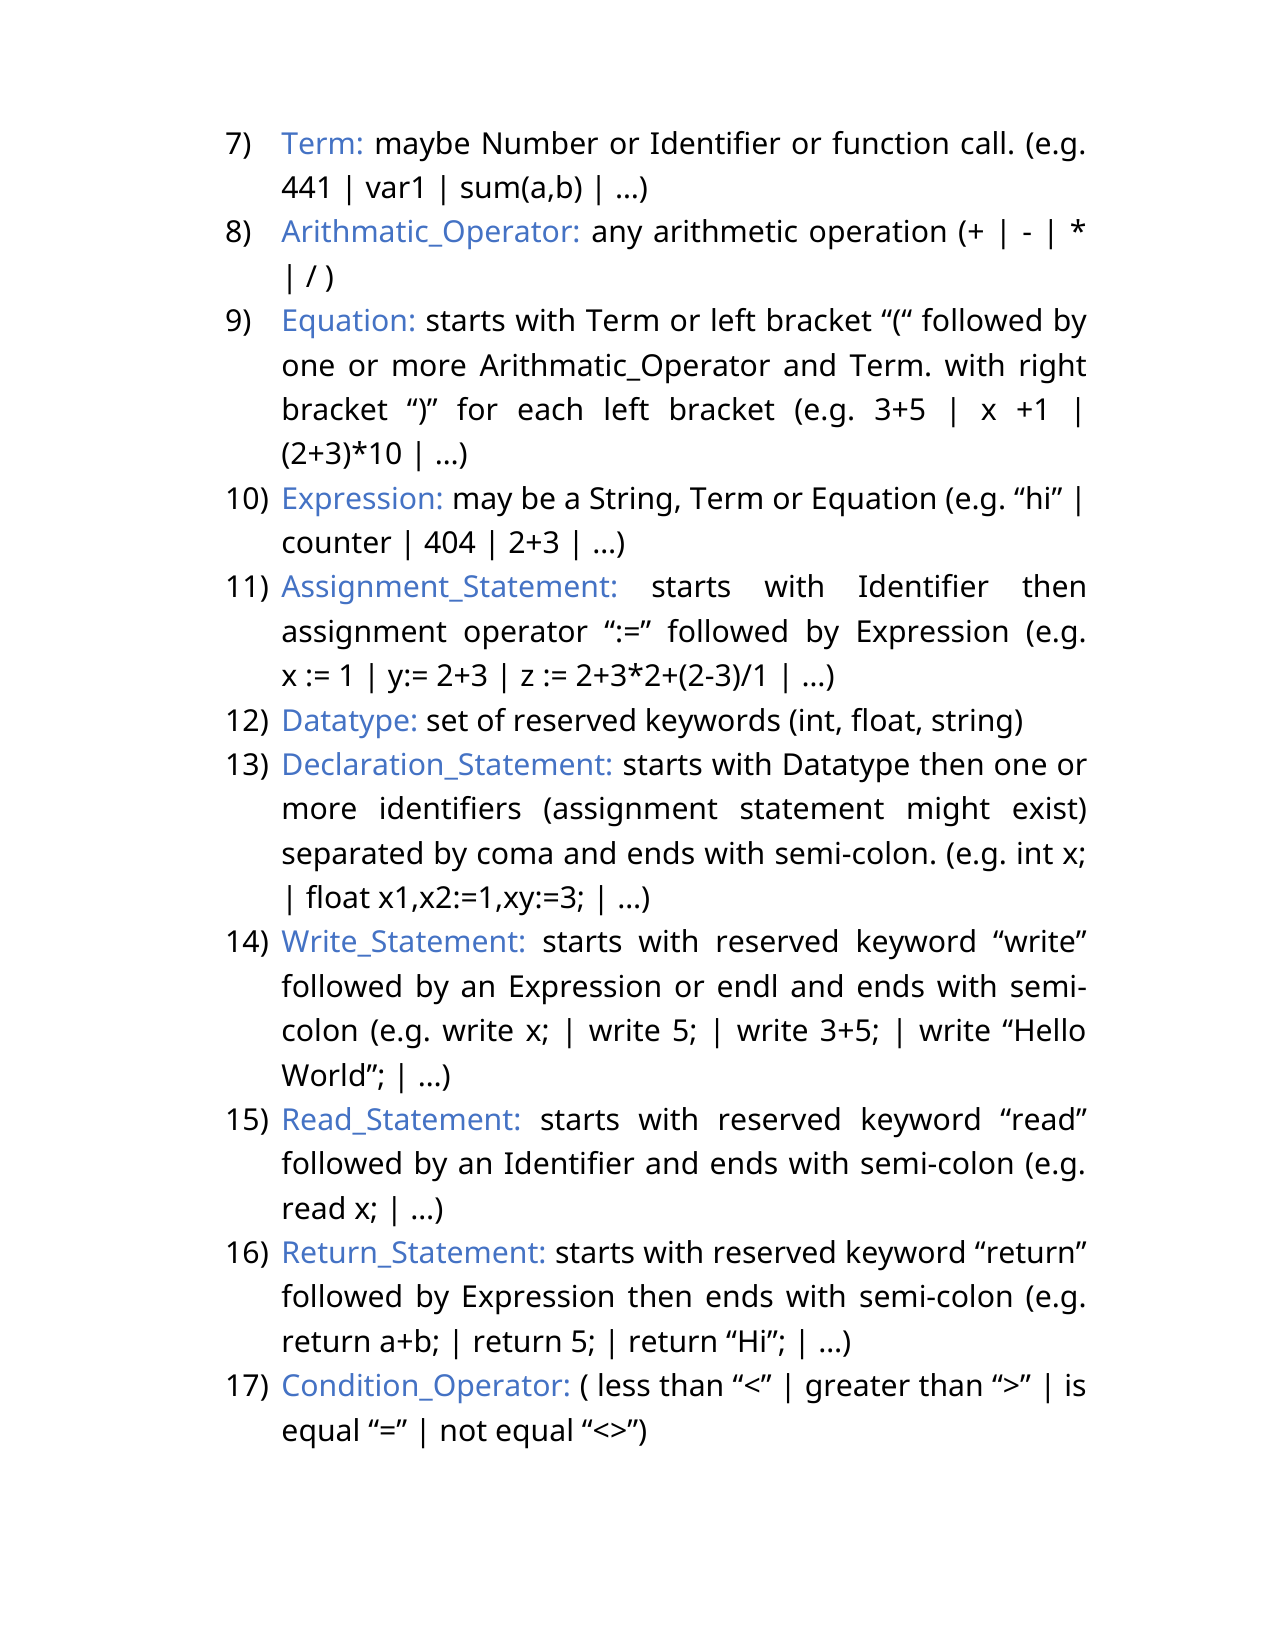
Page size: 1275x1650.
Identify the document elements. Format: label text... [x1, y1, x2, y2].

list Write_Statement: starts with reserved keyword “write” followed by an Expression or endl and ends with semi-colon (e.g. write x; | write 5; | write 3+5; | write “Hello World”; | …) [225, 921, 1087, 1095]
list Declaration_Statement: starts with Datatype then one or more identifiers (assignment statement might exist) separated by coma and ends with semi-colon. (e.g. int x; | float x1,x2:=1,xy:=3; | …) [225, 743, 1087, 917]
list Assignment_Statement: starts with Identifier then assignment operator “:=” followed by Expression (e.g. x := 1 | y:= 2+3 | z := 2+3*2+(2-3)/1 | …) [225, 566, 1087, 696]
list Equation: starts with Term or left bracket “(“ followed by one or more Arithmatic_Operator and Term. with right bracket “)” for each left bracket (e.g. 3+5 | x +1 | (2+3)*10 | …) [225, 299, 1087, 474]
list Read_Statement: starts with reserved keyword “read” followed by an Identifier and ends with semi-colon (e.g. read x; | …) [225, 1098, 1087, 1228]
list Datatype: set of reserved keywords (int, float, string) [225, 699, 1087, 740]
list Arithmatic_Operator: any arithmetic operation (+ | - | * | / ) [225, 211, 1087, 296]
list Return_Statement: starts with reserved keyword “return” followed by Expression then ends with semi-colon (e.g. return a+b; | return 5; | return “Hi”; | …) [225, 1231, 1087, 1361]
list Expression: may be a String, Term or Equation (e.g. “hi” | counter | 404 | 2+3 | …) [225, 477, 1087, 562]
list Term: maybe Number or Identifier or function call. (e.g. 441 | var1 | sum(a,b) | …) [225, 122, 1087, 207]
list Condition_Operator: ( less than “<” | greater than “>” | is equal “=” | not equal “<>”) [225, 1364, 1087, 1450]
